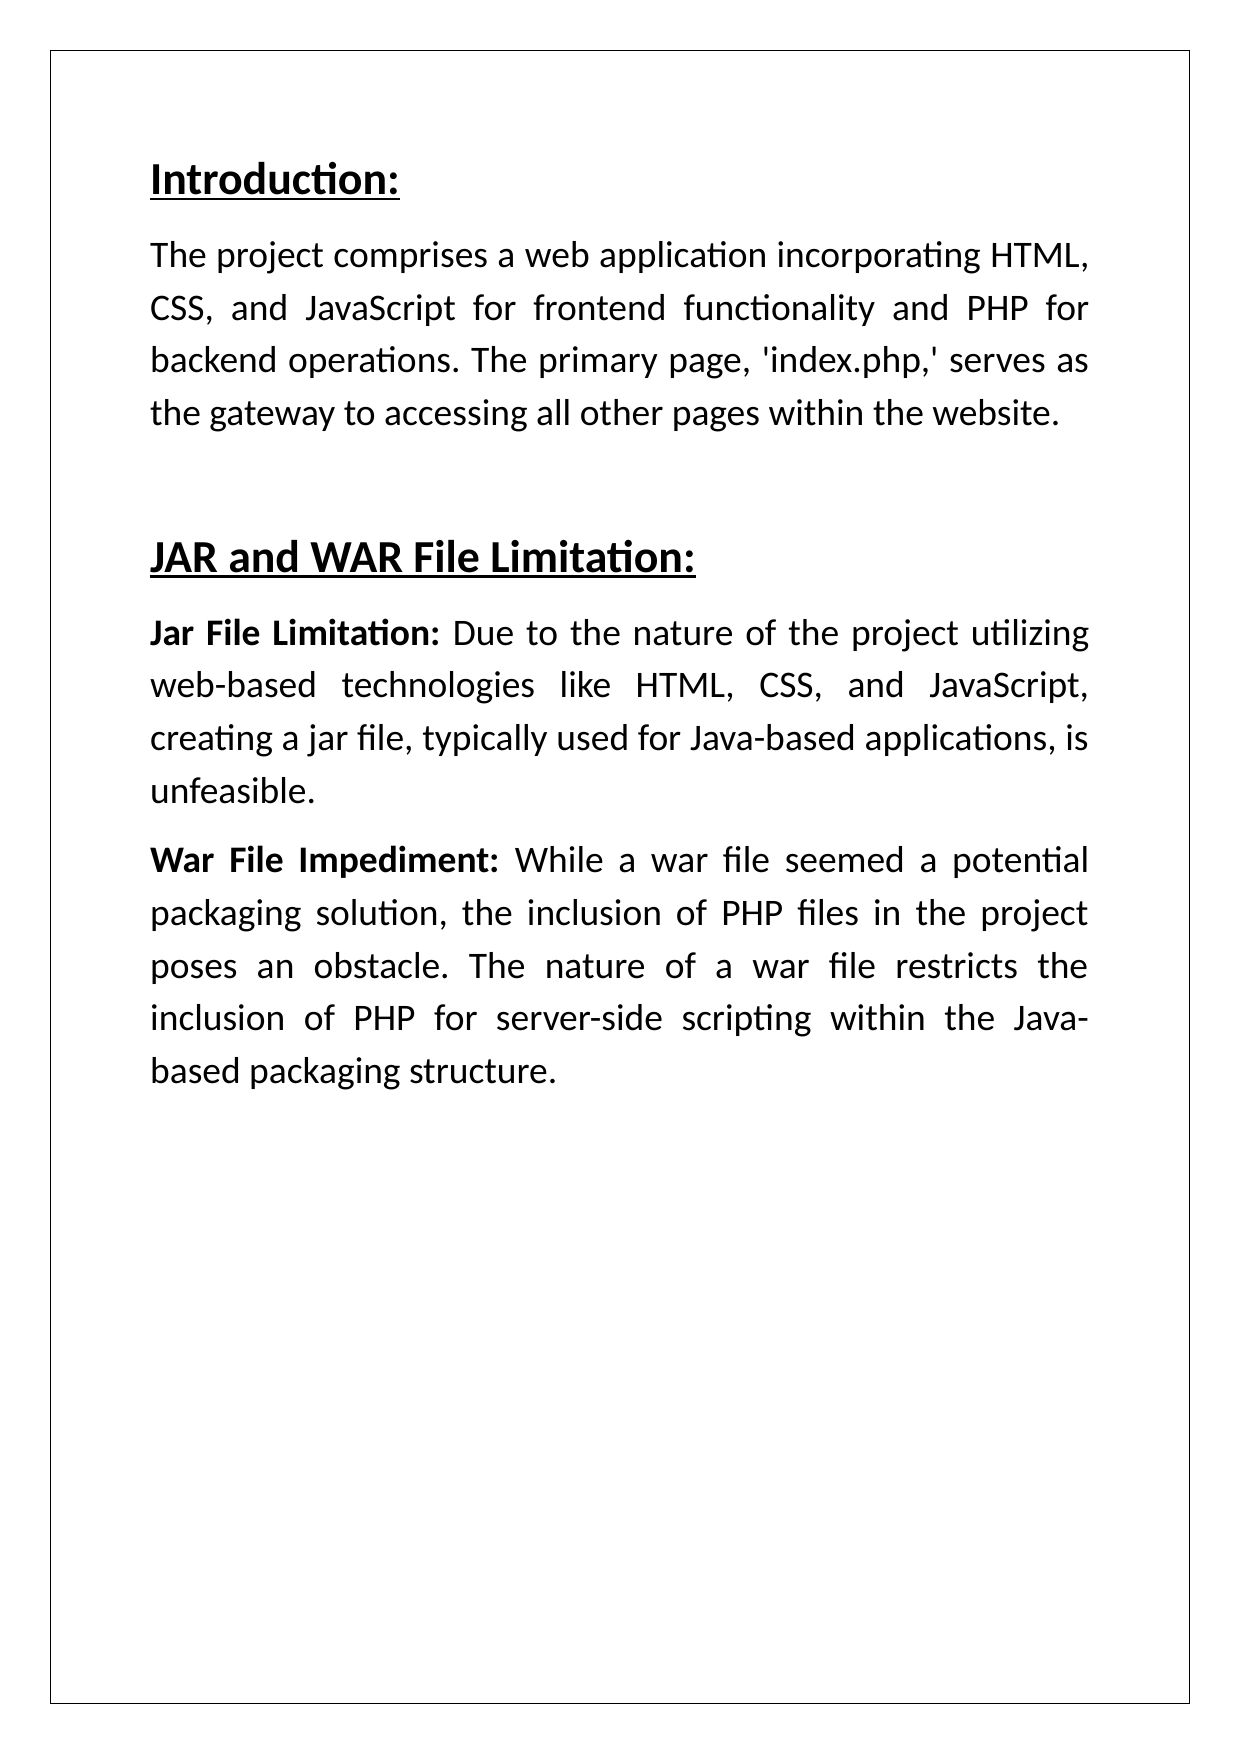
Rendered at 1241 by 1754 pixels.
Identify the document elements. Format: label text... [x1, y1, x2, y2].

text Introduction: [150, 150, 1090, 206]
text The project comprises a web application incorporating HTML, CSS, and JavaScript for frontend functionality and PHP for backend operations. The primary page, 'index.php,' serves as the gateway to accessing all other pages within the website. [150, 231, 1090, 435]
text Jar File Limitation: Due to the nature of the project utilizing web-based technologies like HTML, CSS, and JavaScript, creating a jar file, typically used for Java-based applications, is unfeasible. [150, 609, 1090, 813]
text War File Impediment: While a war file seemed a potential packaging solution, the inclusion of PHP files in the project poses an obstacle. The nature of a war file restricts the inclusion of PHP for server-side scripting within the Java-based packaging structure. [150, 836, 1090, 1093]
text JAR and WAR File Limitation: [150, 528, 1090, 584]
